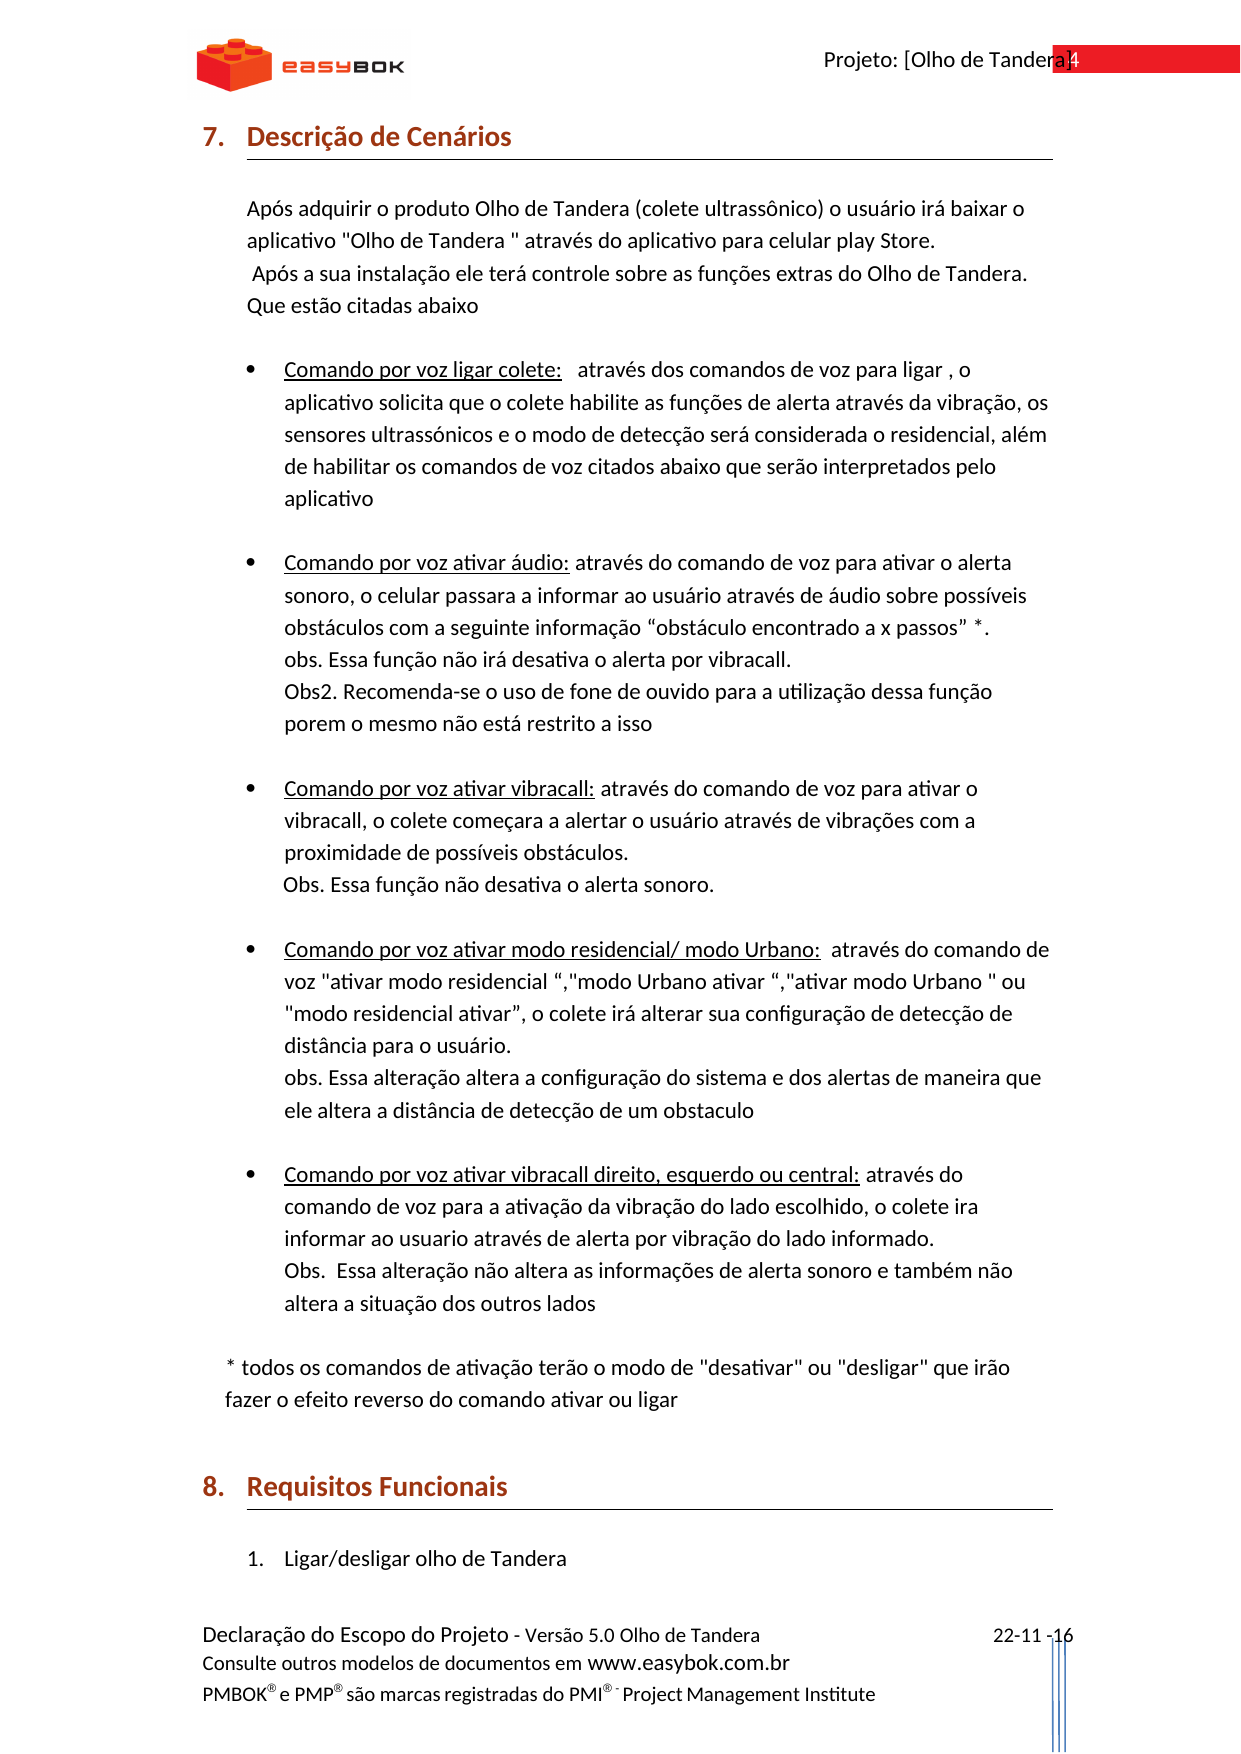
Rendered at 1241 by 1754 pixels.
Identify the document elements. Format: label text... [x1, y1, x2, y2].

list Comando por voz ativar modo residencial/ modo Urbano: através do comando de voz "ativar modo residencial “,"modo Urbano ativar “,"ativar modo Urbano " ou "modo residencial ativar”, o colete irá alterar sua configuração de detecção de distância para o usuário. [247, 935, 1053, 1059]
list Comando por voz ativar áudio: através do comando de voz para ativar o alerta sonoro, o celular passara a informar ao usuário através de áudio sobre possíveis obstáculos com a seguinte informação “obstáculo encontrado a x passos” *. [247, 548, 1053, 641]
list obs. Essa alteração altera a configuração do sistema e dos alertas de maneira que ele altera a distância de detecção de um obstaculo [284, 1063, 1053, 1124]
picture [187, 29, 411, 100]
subtitle Descrição de Cenários [202, 118, 1053, 154]
text Após a sua instalação ele terá controle sobre as funções extras do Olho de Tandera. Que estão citadas abaixo [247, 259, 1053, 319]
list Comando por voz ativar vibracall direito, esquerdo ou central: através do comando de voz para a ativação da vibração do lado escolhido, o colete ira informar ao usuario através de alerta por vibração do lado informado. [247, 1160, 1053, 1252]
list Comando por voz ligar colete: através dos comandos de voz para ligar , o aplicativo solicita que o colete habilite as funções de alerta através da vibração, os sensores ultrassónicos e o modo de detecção será considerada o residencial, além de habilitar os comandos de voz citados abaixo que serão interpretados pelo aplicativo [247, 355, 1053, 512]
list Ligar/desligar olho de Tandera [247, 1541, 1053, 1572]
subtitle Requisitos Funcionais [202, 1468, 1053, 1503]
list Obs. Essa alteração não altera as informações de alerta sonoro e também não altera a situação dos outros lados [284, 1257, 1053, 1317]
text * todos os comandos de ativação terão o modo de "desativar" ou "desligar" que irão fazer o efeito reverso do comando ativar ou ligar [225, 1353, 1053, 1413]
text Obs. Essa função não desativa o alerta sonoro. [247, 870, 1053, 898]
list obs. Essa função não irá desativa o alerta por vibracall. [284, 645, 1053, 673]
list Obs2. Recomenda-se o uso de fone de ouvido para a utilização dessa função porem o mesmo não está restrito a isso [284, 677, 1053, 737]
list Comando por voz ativar vibracall: através do comando de voz para ativar o vibracall, o colete começara a alertar o usuário através de vibrações com a proximidade de possíveis obstáculos. [247, 774, 1053, 866]
text Após adquirir o produto Olho de Tandera (colete ultrassônico) o usuário irá baixar o aplicativo "Olho de Tandera " através do aplicativo para celular play Store. [247, 194, 1053, 255]
